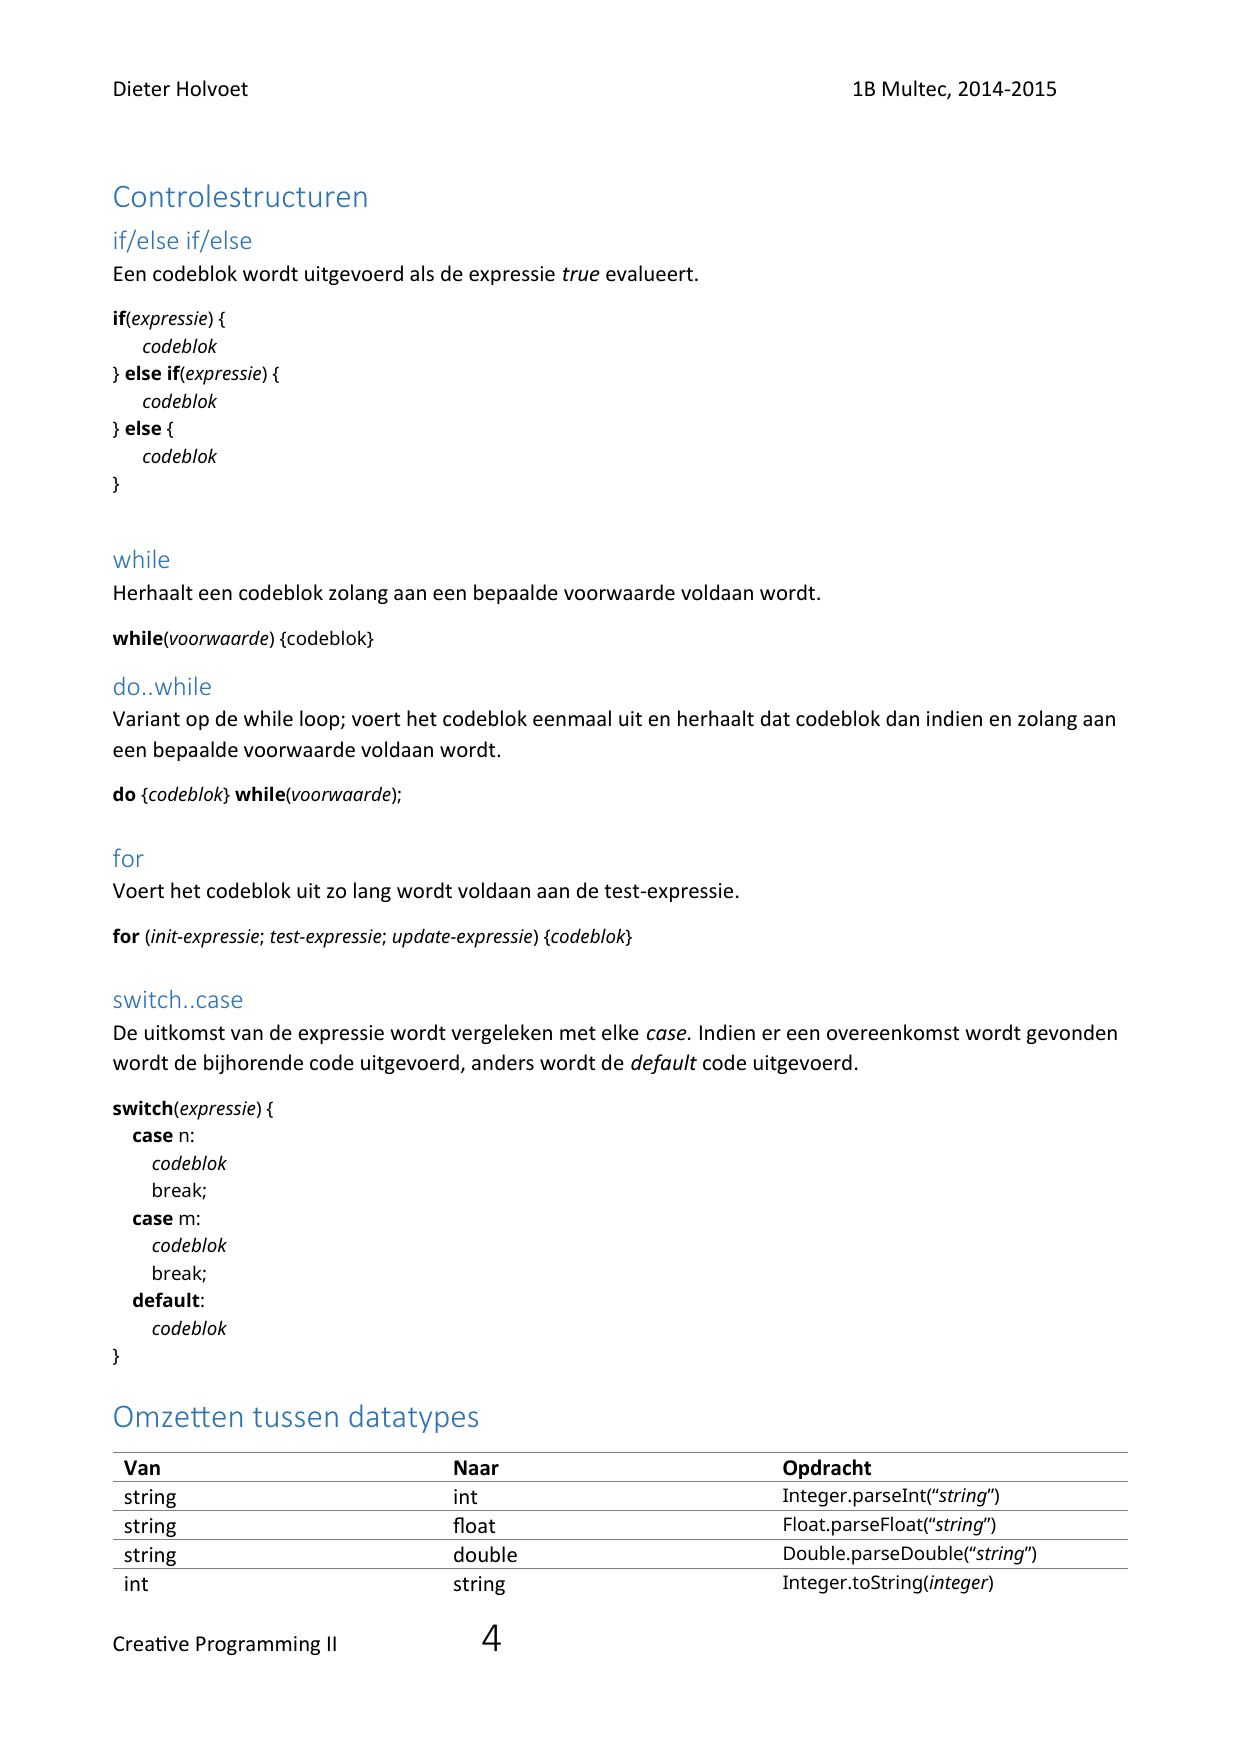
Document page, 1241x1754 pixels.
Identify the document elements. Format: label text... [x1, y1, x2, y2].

text } [112, 471, 1128, 496]
table_cell double [442, 1540, 771, 1568]
subtitle do..while [112, 669, 1128, 702]
table_cell string [113, 1511, 442, 1539]
subtitle while [112, 542, 1128, 575]
text } else { [112, 416, 1128, 441]
table_cell int [442, 1482, 771, 1510]
text codeblok [112, 333, 1128, 359]
text break; [112, 1178, 1128, 1203]
subtitle if/else if/else [112, 223, 1128, 256]
subtitle Controlestructuren [112, 175, 1128, 216]
text codeblok [112, 1315, 1128, 1341]
text codeblok [112, 1150, 1128, 1176]
text Een codeblok wordt uitgevoerd als de expressie true evalueert. [112, 259, 1128, 287]
table_cell string [113, 1540, 442, 1568]
text do {codeblok} while(voorwaarde); [112, 782, 1128, 807]
table_header Opdracht [771, 1453, 1128, 1481]
text } else if(expressie) { [112, 361, 1128, 386]
table_cell string [442, 1569, 771, 1597]
text for (init-expressie; test-expressie; update-expressie) {codeblok} [112, 923, 1128, 949]
text while(voorwaarde) {codeblok} [112, 625, 1128, 650]
table_cell Integer.parseInt(“string”) [771, 1482, 1128, 1510]
table_cell Double.parseDouble(“string”) [771, 1540, 1128, 1568]
table_cell Float.parseFloat(“string”) [771, 1511, 1128, 1539]
subtitle for [112, 841, 1128, 874]
text if(expressie) { [112, 306, 1128, 331]
text Voert het codeblok uit zo lang wordt voldaan aan de test-expressie. [112, 876, 1128, 904]
subtitle Omzetten tussen datatypes [112, 1395, 1128, 1436]
table_header Van [113, 1453, 442, 1481]
table_header Naar [442, 1453, 771, 1481]
text codeblok [112, 1233, 1128, 1258]
table_cell int [113, 1569, 442, 1597]
text codeblok [112, 388, 1128, 414]
text codeblok [112, 443, 1128, 469]
table_cell float [442, 1511, 771, 1539]
table_cell Integer.toString(integer) [771, 1569, 1128, 1597]
text default: [112, 1288, 1128, 1313]
text break; [112, 1260, 1128, 1286]
text case m: [112, 1205, 1128, 1231]
text De uitkomst van de expressie wordt vergeleken met elke case. Indien er een overeenkomst wordt gevonden wordt de bijhorende code uitgevoerd, anders wordt de default code uitgevoerd. [112, 1018, 1128, 1076]
text case n: [112, 1123, 1128, 1148]
text } [112, 1343, 1128, 1368]
text Variant op de while loop; voert het codeblok eenmaal uit en herhaalt dat codeblok dan indien en zolang aan een bepaalde voorwaarde voldaan wordt. [112, 704, 1128, 763]
text Herhaalt een codeblok zolang aan een bepaalde voorwaarde voldaan wordt. [112, 578, 1128, 606]
subtitle switch..case [112, 982, 1128, 1016]
table_cell string [113, 1482, 442, 1510]
text switch(expressie) { [112, 1095, 1128, 1121]
